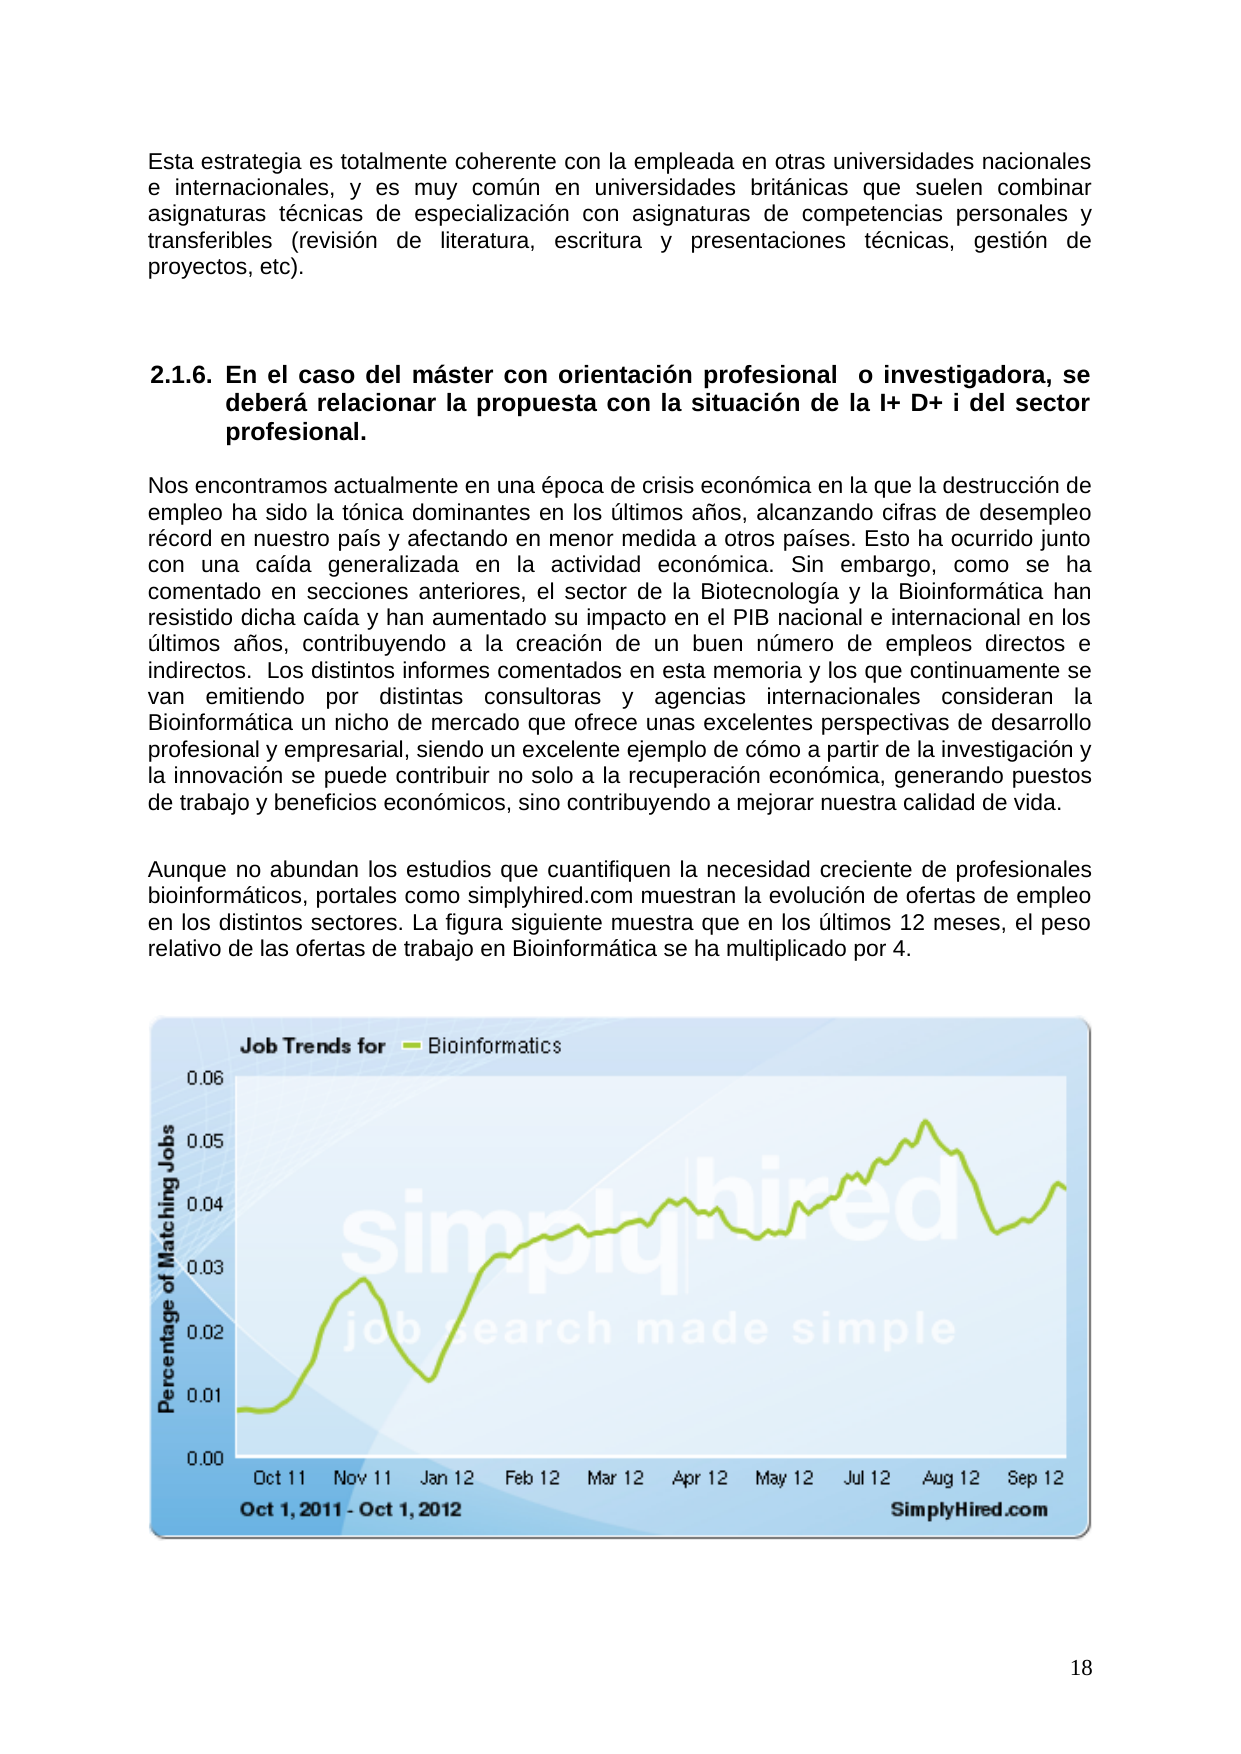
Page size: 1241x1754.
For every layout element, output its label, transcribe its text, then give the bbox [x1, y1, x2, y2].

text Nos encontramos actualmente en una época de crisis económica en la que la destrucción de empleo ha sido la tónica dominantes en los últimos años, alcanzando cifras de desempleo récord en nuestro país y afectando en menor medida a otros países. Esto ha ocurrido junto con una caída generalizada en la actividad económica. Sin embargo, como se ha comentado en secciones anteriores, el sector de la Biotecnología y la Bioinformática han resistido dicha caída y han aumentado su impacto en el PIB nacional e internacional en los últimos años, contribuyendo a la creación de un buen número de empleos directos e indirectos. Los distintos informes comentados en esta memoria y los que continuamente se van emitiendo por distintas consultoras y agencias internacionales consideran la Bioinformática un nicho de mercado que ofrece unas excelentes perspectivas de desarrollo profesional y empresarial, siendo un excelente ejemplo de cómo a partir de la investigación y la innovación se puede contribuir no solo a la recuperación económica, generando puestos de trabajo y beneficios económicos, sino contribuyendo a mejorar nuestra calidad de vida. [148, 472, 1092, 815]
text Aunque no abundan los estudios que cuantifiquen la necesidad creciente de profesionales bioinformáticos, portales como simplyhired.com muestran la evolución de ofertas de empleo en los distintos sectores. La figura siguiente muestra que en los últimos 12 meses, el peso relativo de las ofertas de trabajo en Bioinformática se ha multiplicado por 4. [148, 856, 1092, 961]
list En el caso del máster con orientación profesional o investigadora, se deberá relacionar la propuesta con la situación de la I+ D+ i del sector profesional. [150, 359, 1092, 446]
text Esta estrategia es totalmente coherente con la empleada en otras universidades nacionales e internacionales, y es muy común en universidades británicas que suelen combinar asignaturas técnicas de especialización con asignaturas de competencias personales y transferibles (revisión de literatura, escritura y presentaciones técnicas, gestión de proyectos, etc). [148, 148, 1092, 279]
picture [148, 1015, 1093, 1541]
